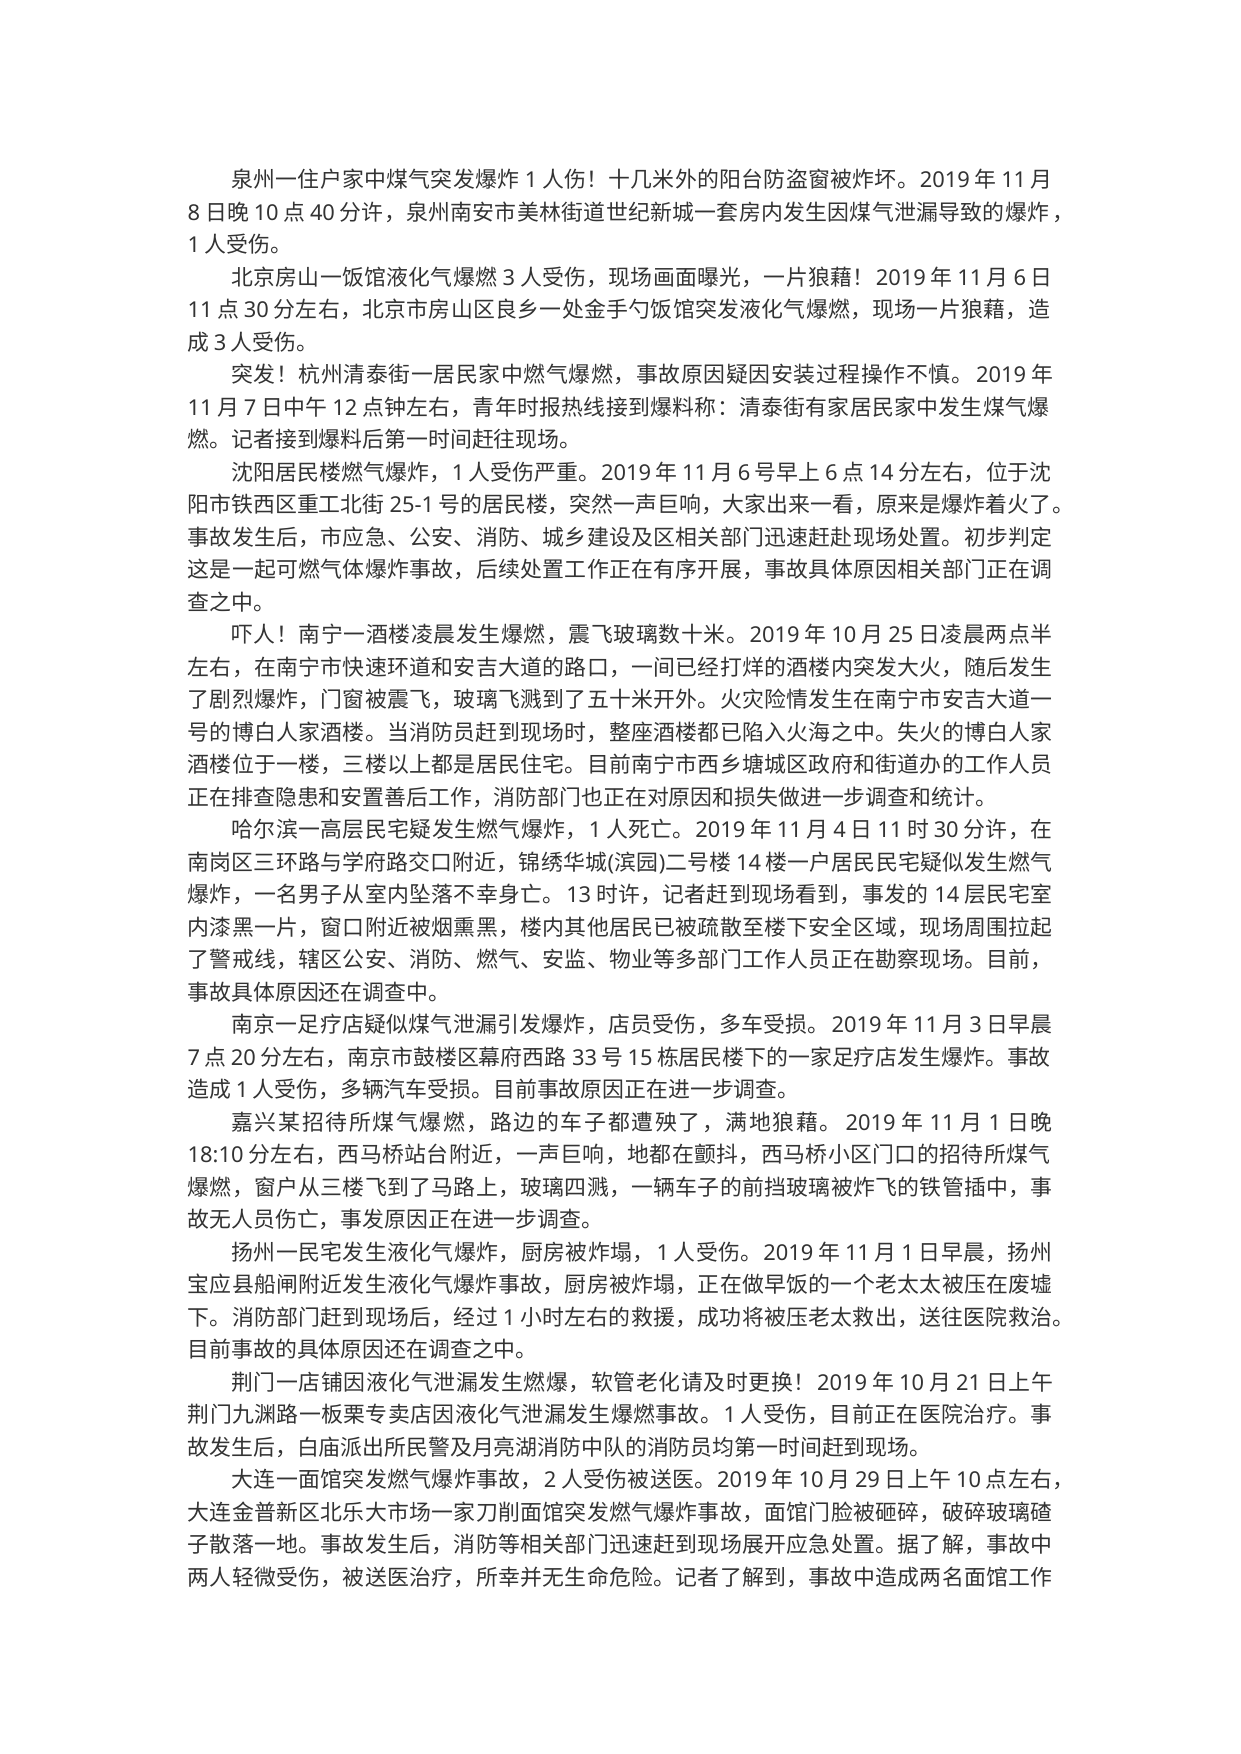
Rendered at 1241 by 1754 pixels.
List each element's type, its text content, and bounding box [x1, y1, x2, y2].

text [187, 1462, 1053, 1592]
text 嘉兴某招待所煤气爆燃，路边的车子都遭殃了，满地狼藉。2019年11月1日晚18:10分左右，西马桥站台附近，一声巨响，地都在颤抖，西马桥小区门口的招待所煤气爆燃，窗户从三楼飞到了马路上，玻璃四溅，一辆车子的前挡玻璃被炸飞的铁管插中，事故无人员伤亡，事发原因正在进一步调查。 [187, 1104, 1053, 1234]
text 扬州一民宅发生液化气爆炸，厨房被炸塌，1人受伤。2019年11月1日早晨，扬州宝应县船闸附近发生液化气爆炸事故，厨房被炸塌，正在做早饭的一个老太太被压在废墟下。消防部门赶到现场后，经过1小时左右的救援，成功将被压老太救出，送往医院救治。目前事故的具体原因还在调查之中。 [187, 1234, 1053, 1364]
text 吓人！南宁一酒楼凌晨发生爆燃，震飞玻璃数十米。2019年10月25日凌晨两点半左右，在南宁市快速环道和安吉大道的路口，一间已经打烊的酒楼内突发大火，随后发生了剧烈爆炸，门窗被震飞，玻璃飞溅到了五十米开外。火灾险情发生在南宁市安吉大道一号的博白人家酒楼。当消防员赶到现场时，整座酒楼都已陷入火海之中。失火的博白人家酒楼位于一楼，三楼以上都是居民住宅。目前南宁市西乡塘城区政府和街道办的工作人员正在排查隐患和安置善后工作，消防部门也正在对原因和损失做进一步调查和统计。 [187, 617, 1053, 812]
text 泉州一住户家中煤气突发爆炸1人伤！十几米外的阳台防盗窗被炸坏。2019年11月8日晚10点40分许，泉州南安市美林街道世纪新城一套房内发生因煤气泄漏导致的爆炸，1人受伤。 [187, 162, 1053, 259]
text 荆门一店铺因液化气泄漏发生燃爆，软管老化请及时更换！2019年10月21日上午荆门九渊路一板栗专卖店因液化气泄漏发生爆燃事故。1人受伤，目前正在医院治疗。事故发生后，白庙派出所民警及月亮湖消防中队的消防员均第一时间赶到现场。 [187, 1364, 1053, 1462]
text 突发！杭州清泰街一居民家中燃气爆燃，事故原因疑因安装过程操作不慎。2019年11月7日中午12点钟左右，青年时报热线接到爆料称：清泰街有家居民家中发生煤气爆燃。记者接到爆料后第一时间赶往现场。 [187, 357, 1053, 454]
text 哈尔滨一高层民宅疑发生燃气爆炸，1人死亡。2019年11月4日11时30分许，在南岗区三环路与学府路交口附近，锦绣华城(滨园)二号楼14楼一户居民民宅疑似发生燃气爆炸，一名男子从室内坠落不幸身亡。13时许，记者赶到现场看到，事发的14层民宅室内漆黑一片，窗口附近被烟熏黑，楼内其他居民已被疏散至楼下安全区域，现场周围拉起了警戒线，辖区公安、消防、燃气、安监、物业等多部门工作人员正在勘察现场。目前，事故具体原因还在调查中。 [187, 812, 1053, 1007]
text 沈阳居民楼燃气爆炸，1人受伤严重。2019年11月6号早上6点14分左右，位于沈阳市铁西区重工北街25-1号的居民楼，突然一声巨响，大家出来一看，原来是爆炸着火了。事故发生后，市应急、公安、消防、城乡建设及区相关部门迅速赶赴现场处置。初步判定，这是一起可燃气体爆炸事故，后续处置工作正在有序开展，事故具体原因相关部门正在调查之中。 [187, 454, 1053, 617]
text 北京房山一饭馆液化气爆燃3人受伤，现场画面曝光，一片狼藉！2019年11月6日11点30分左右，北京市房山区良乡一处金手勺饭馆突发液化气爆燃，现场一片狼藉，造成3人受伤。 [187, 259, 1053, 357]
text 南京一足疗店疑似煤气泄漏引发爆炸，店员受伤，多车受损。2019年11月3日早晨7点20分左右，南京市鼓楼区幕府西路33号15栋居民楼下的一家足疗店发生爆炸。事故造成1人受伤，多辆汽车受损。目前事故原因正在进一步调查。 [187, 1007, 1053, 1104]
